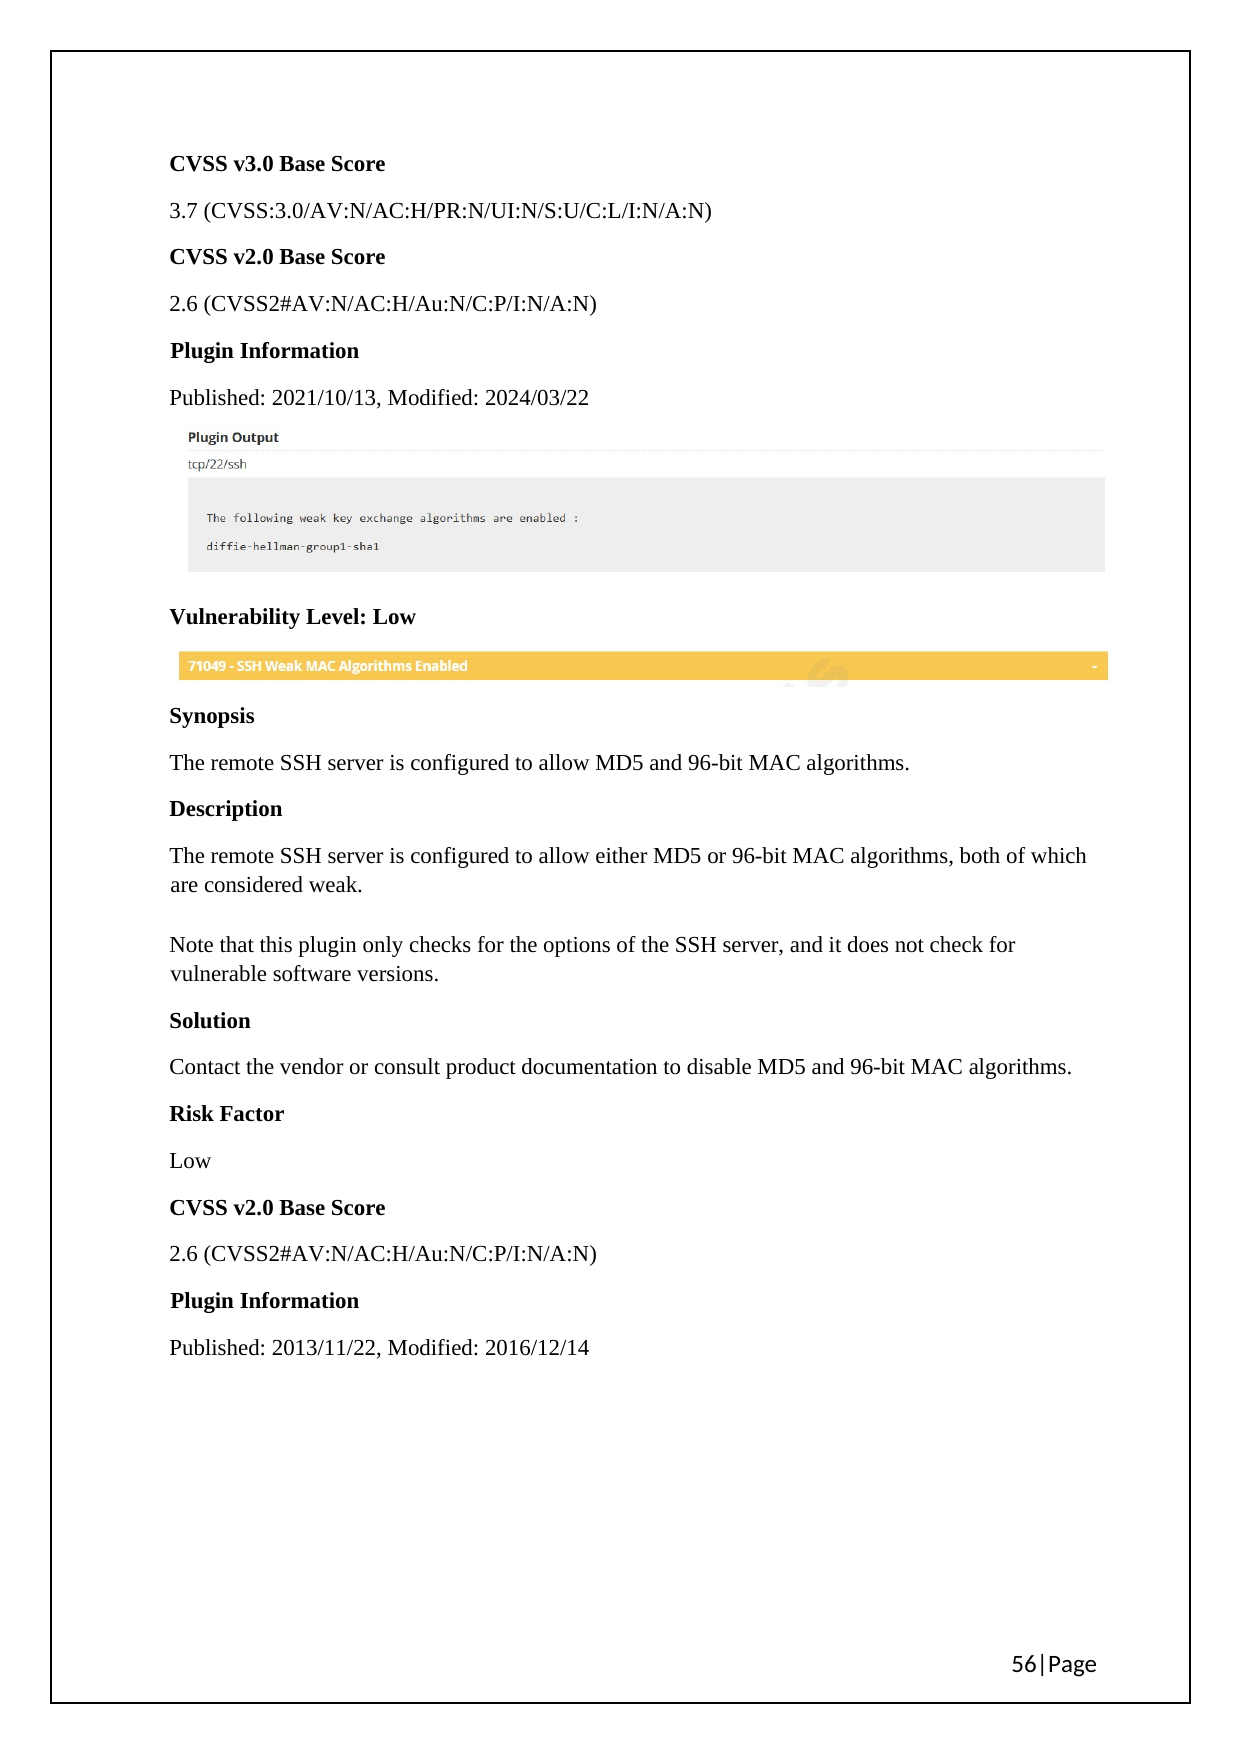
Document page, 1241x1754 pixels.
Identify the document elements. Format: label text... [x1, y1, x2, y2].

text Vulnerability Level: Low [169, 603, 1116, 630]
picture [175, 424, 1116, 588]
text Description [169, 795, 1116, 822]
text Published: 2013/11/22, Modified: 2016/12/14 [169, 1334, 1091, 1360]
picture [175, 644, 1116, 687]
text 2.6 (CVSS2#AV:N/AC:H/Au:N/C:P/I:N/A:N) Plugin Information [169, 290, 662, 363]
text The remote SSH server is configured to allow either MD5 or 96-bit MAC algorithms, both of which are considered weak. [169, 842, 1091, 897]
text CVSS v2.0 Base Score [169, 243, 1116, 270]
text Note that this plugin only checks for the options of the SSH server, and it does not check for vulnerable software versions. [169, 931, 1091, 986]
text Low [169, 1147, 1091, 1173]
text The remote SSH server is configured to allow MD5 and 96-bit MAC algorithms. [169, 748, 1091, 775]
text CVSS v2.0 Base Score [169, 1194, 1116, 1220]
text 2.6 (CVSS2#AV:N/AC:H/Au:N/C:P/I:N/A:N) Plugin Information [169, 1240, 662, 1313]
text Risk Factor [169, 1100, 1116, 1126]
text CVSS v3.0 Base Score [169, 150, 1116, 176]
text Contact the vendor or consult product documentation to disable MD5 and 96-bit MAC algorithms. [169, 1053, 1091, 1080]
text Solution [169, 1007, 1116, 1033]
text 3.7 (CVSS:3.0/AV:N/AC:H/PR:N/UI:N/S:U/C:L/I:N/A:N) [169, 197, 1091, 223]
text Synopsis [169, 702, 1116, 728]
text Published: 2021/10/13, Modified: 2024/03/22 [169, 384, 1091, 410]
